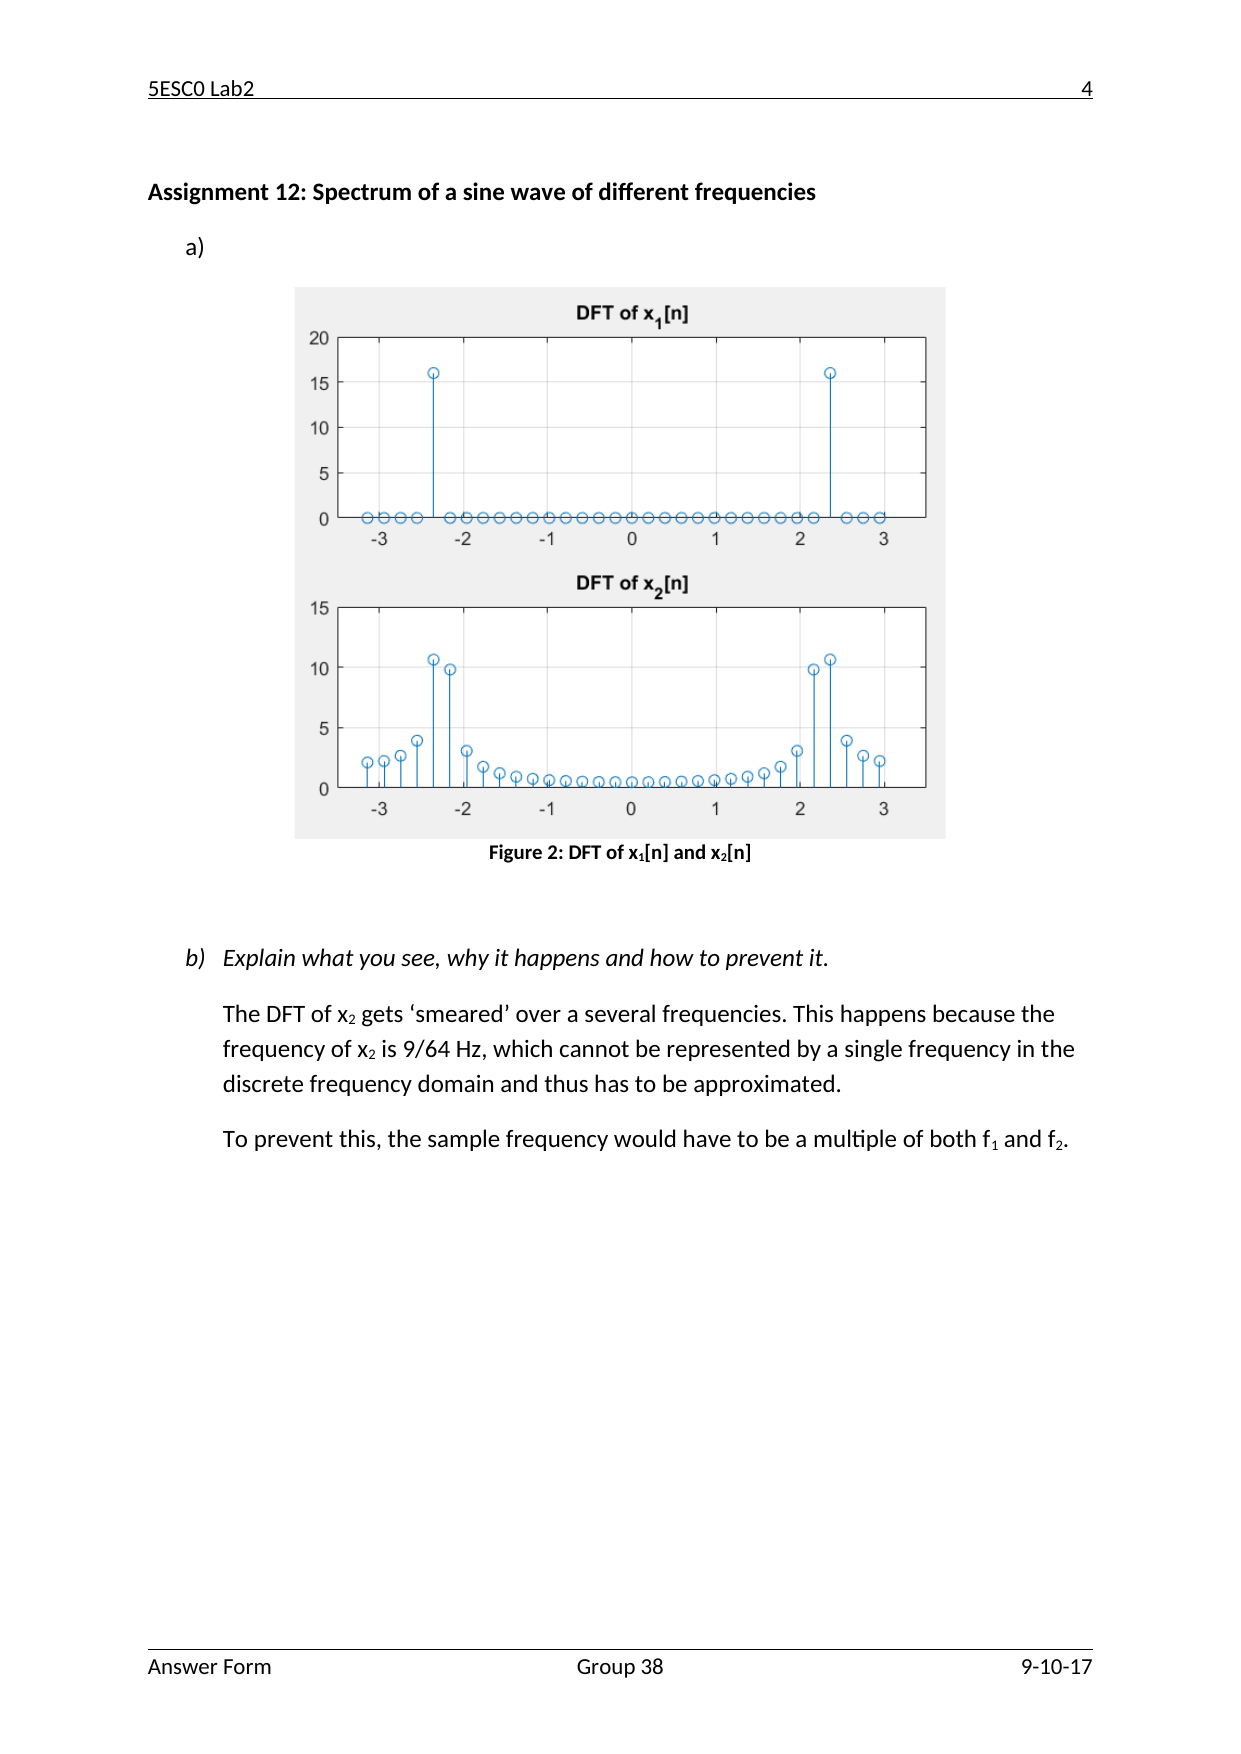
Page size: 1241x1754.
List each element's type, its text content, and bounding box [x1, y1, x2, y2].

text Figure 2: DFT of x1[n] and x2[n] [148, 839, 1093, 864]
list The DFT of x2 gets ‘smeared’ over a several frequencies. This happens because the frequency of x2 is 9/64 Hz, which cannot be represented by a single frequency in the discrete frequency domain and thus has to be approximated. [223, 998, 1093, 1098]
picture [294, 287, 946, 839]
list Explain what you see, why it happens and how to prevent it. [185, 942, 1093, 972]
list To prevent this, the sample frequency would have to be a multiple of both f1 and f2. [223, 1123, 1093, 1154]
text Assignment 12: Spectrum of a sine wave of different frequencies [148, 176, 1093, 206]
